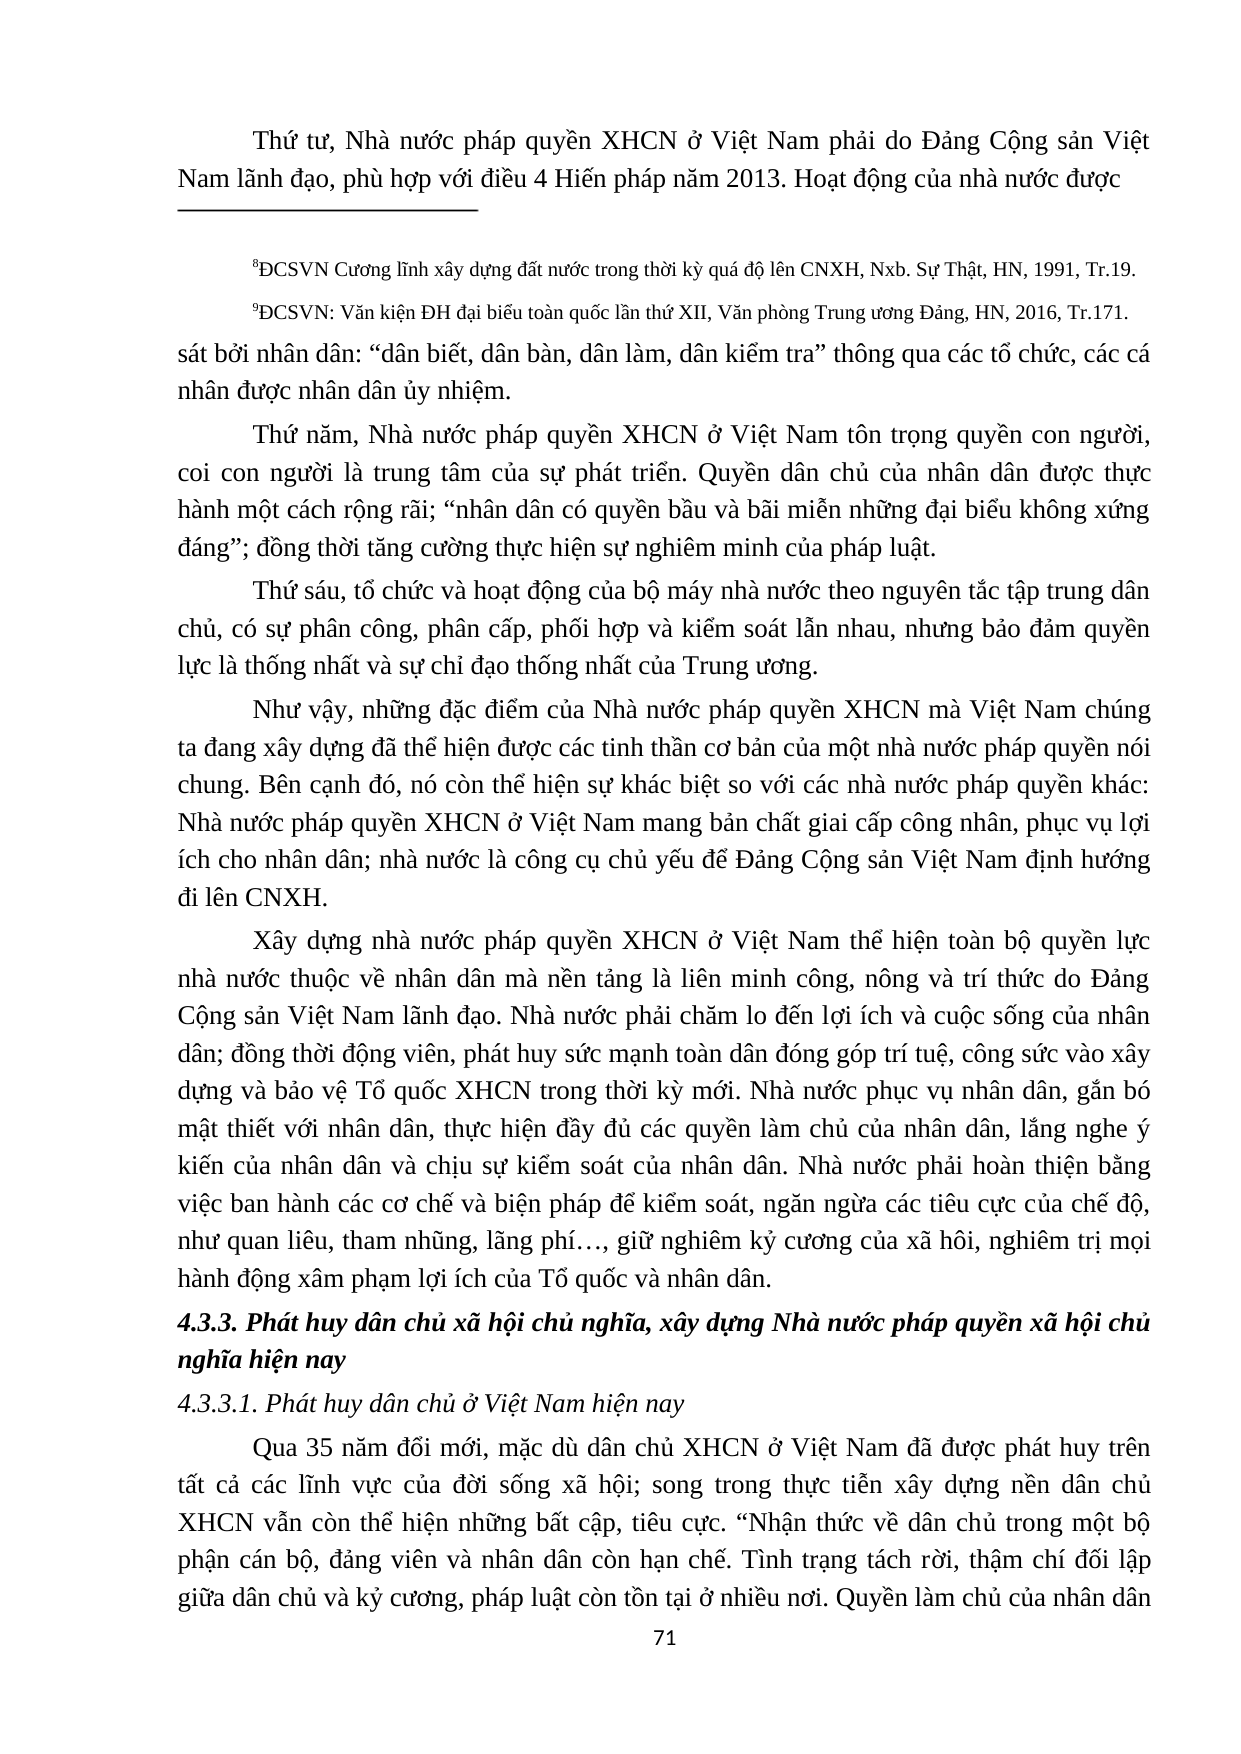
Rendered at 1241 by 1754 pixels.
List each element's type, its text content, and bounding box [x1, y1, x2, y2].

text 8ĐCSVN Cương lĩnh xây dựng đất nước trong thời kỳ quá độ lên CNXH, Nxb. Sự Thật, HN, 1991, Tr.19. [177, 243, 1152, 281]
text 4.3.3.1. Phát huy dân chủ ở Việt Nam hiện nay [177, 1381, 1152, 1418]
picture [177, 208, 482, 214]
text 9ĐCSVN: Văn kiện ĐH đại biểu toàn quốc lần thứ XII, Văn phòng Trung ương Đảng, HN, 2016, Tr.171. [177, 287, 1152, 324]
text Thứ năm, Nhà nước pháp quyền XHCN ở Việt Nam tôn trọng quyền con người, coi con người là trung tâm của sự phát triển. Quyền dân chủ của nhân dân được thực hành một cách rộng rãi; “nhân dân có quyền bầu và bãi miễn những đại biểu không xứng đáng”; đồng thời tăng cường thực hiện sự nghiêm minh của pháp luật. [177, 412, 1152, 562]
text sát bởi nhân dân: “dân biết, dân bàn, dân làm, dân kiểm tra” thông qua các tổ chức, các cá nhân được nhân dân ủy nhiệm. [177, 331, 1152, 406]
subtitle 4.3.3. Phát huy dân chủ xã hội chủ nghĩa, xây dựng Nhà nước pháp quyền xã hội chủ nghĩa hiện nay [177, 1299, 1152, 1374]
text Như vậy, những đặc điểm của Nhà nước pháp quyền XHCN mà Việt Nam chúng ta đang xây dựng đã thể hiện được các tinh thần cơ bản của một nhà nước pháp quyền nói chung. Bên cạnh đó, nó còn thể hiện sự khác biệt so với các nhà nước pháp quyền khác: Nhà nước pháp quyền XHCN ở Việt Nam mang bản chất giai cấp công nhân, phục vụ lợi ích cho nhân dân; nhà nước là công cụ chủ yếu để Đảng Cộng sản Việt Nam định hướng đi lên CNXH. [177, 687, 1152, 912]
text Thứ sáu, tổ chức và hoạt động của bộ máy nhà nước theo nguyên tắc tập trung dân chủ, có sự phân công, phân cấp, phối hợp và kiểm soát lẫn nhau, nhưng bảo đảm quyền lực là thống nhất và sự chỉ đạo thống nhất của Trung ương. [177, 568, 1152, 681]
text Xây dựng nhà nước pháp quyền XHCN ở Việt Nam thể hiện toàn bộ quyền lực nhà nước thuộc về nhân dân mà nền tảng là liên minh công, nông và trí thức do Đảng Cộng sản Việt Nam lãnh đạo. Nhà nước phải chăm lo đến lợi ích và cuộc sống của nhân dân; đồng thời động viên, phát huy sức mạnh toàn dân đóng góp trí tuệ, công sức vào xây dựng và bảo vệ Tổ quốc XHCN trong thời kỳ mới. Nhà nước phục vụ nhân dân, gắn bó mật thiết với nhân dân, thực hiện đầy đủ các quyền làm chủ của nhân dân, lắng nghe ý kiến của nhân dân và chịu sự kiểm soát của nhân dân. Nhà nước phải hoàn thiện bằng việc ban hành các cơ chế và biện pháp để kiểm soát, ngăn ngừa các tiêu cực của chế độ, như quan liêu, tham nhũng, lãng phí…, giữ nghiêm kỷ cương của xã hôi, nghiêm trị mọi hành động xâm phạm lợi ích của Tổ quốc và nhân dân. [177, 918, 1152, 1293]
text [177, 1424, 1152, 1612]
text Thứ tư, Nhà nước pháp quyền XHCN ở Việt Nam phải do Đảng Cộng sản Việt Nam lãnh đạo, phù hợp với điều 4 Hiến pháp năm 2013. Hoạt động của nhà nước được [177, 118, 1152, 193]
